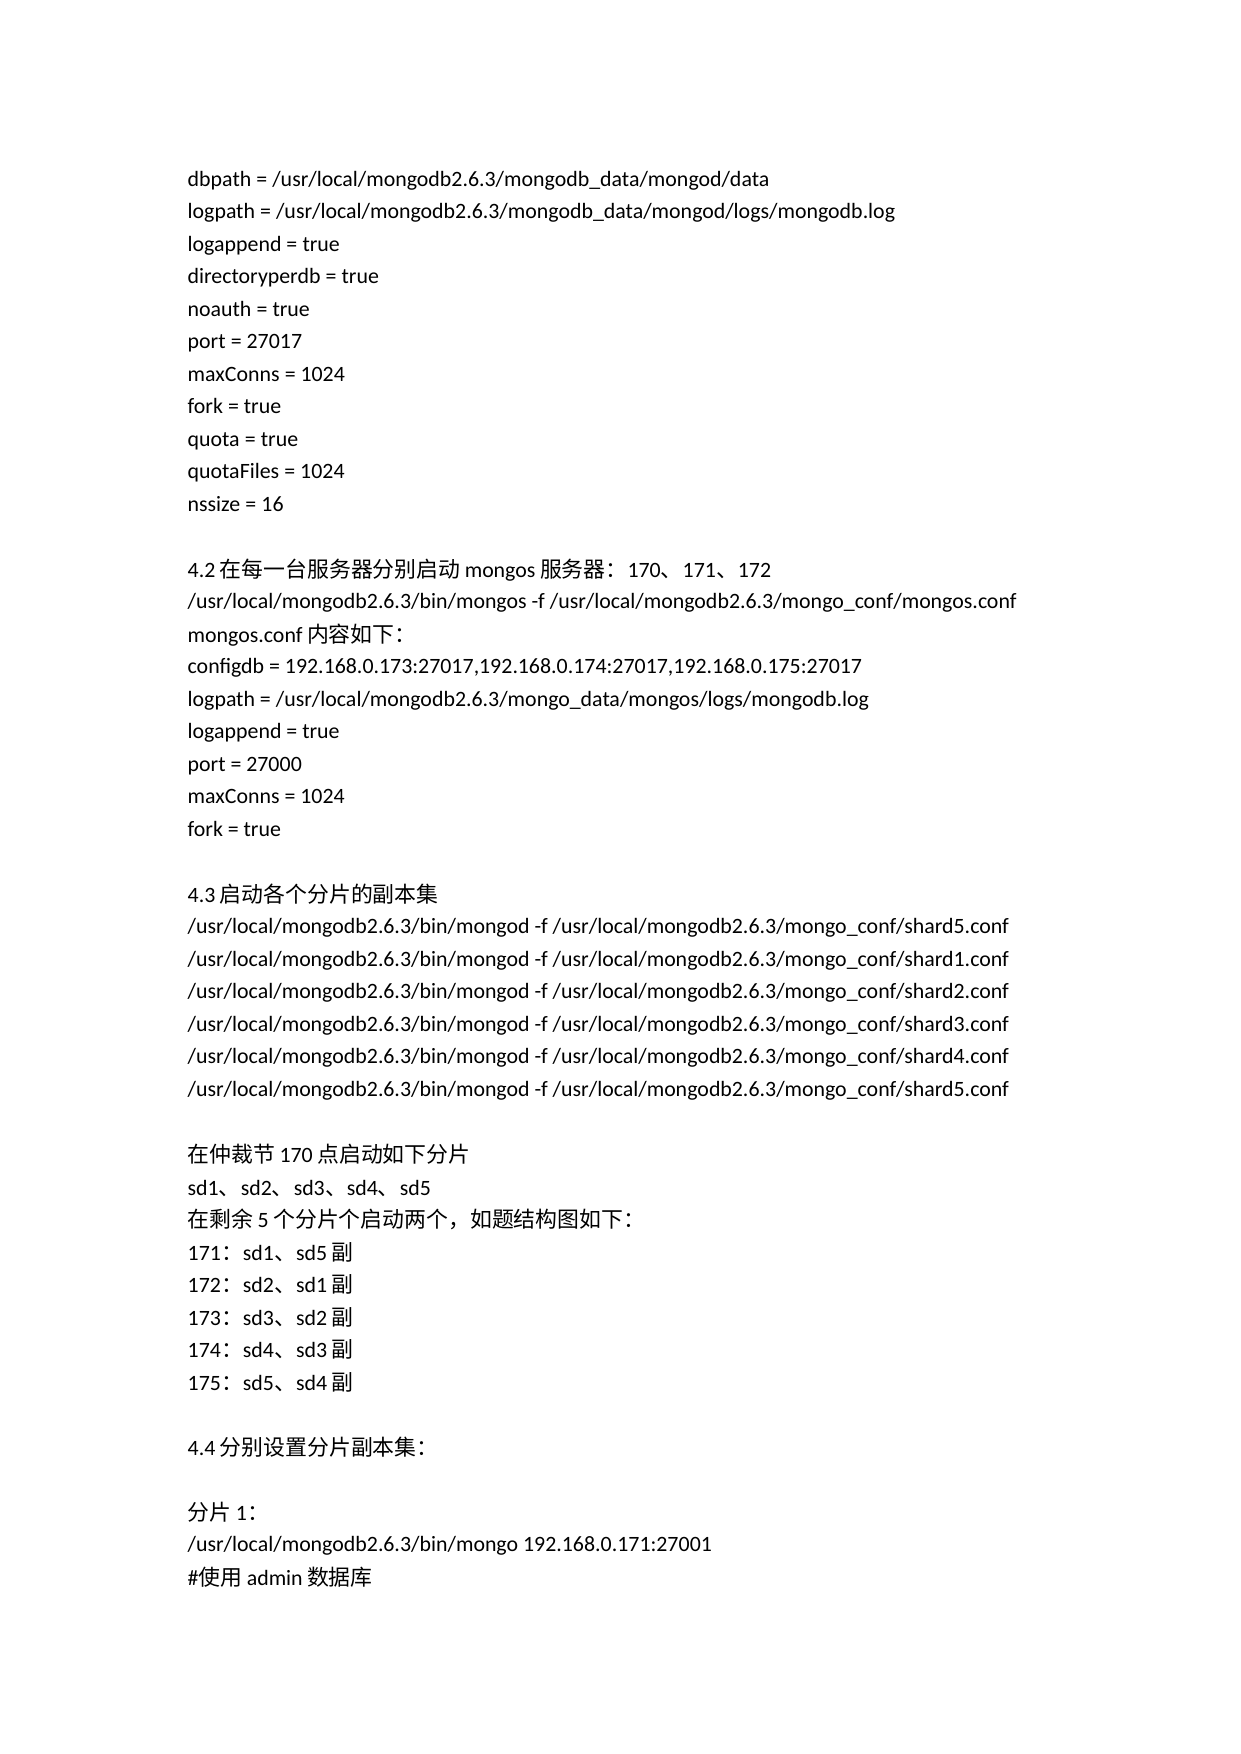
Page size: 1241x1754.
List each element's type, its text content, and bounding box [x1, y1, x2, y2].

text /usr/local/mongodb2.6.3/bin/mongod -f /usr/local/mongodb2.6.3/mongo_conf/shard2.conf [187, 974, 1053, 1007]
text 174：sd4、sd3副 [187, 1332, 1053, 1364]
text logpath = /usr/local/mongodb2.6.3/mongodb_data/mongod/logs/mongodb.log [187, 194, 1053, 227]
text /usr/local/mongodb2.6.3/bin/mongo 192.168.0.171:27001 [187, 1527, 1053, 1559]
text /usr/local/mongodb2.6.3/bin/mongos -f /usr/local/mongodb2.6.3/mongo_conf/mongos.conf [187, 584, 1053, 617]
text noauth = true [187, 292, 1053, 324]
text logappend = true [187, 714, 1053, 747]
text /usr/local/mongodb2.6.3/bin/mongod -f /usr/local/mongodb2.6.3/mongo_conf/shard4.conf [187, 1039, 1053, 1072]
text 4.3启动各个分片的副本集 [187, 877, 1053, 909]
text 175：sd5、sd4副 [187, 1364, 1053, 1397]
text 在仲裁节170点启动如下分片 [187, 1137, 1053, 1169]
text 171：sd1、sd5副 [187, 1234, 1053, 1267]
text 在剩余5个分片个启动两个，如题结构图如下： [187, 1202, 1053, 1234]
text /usr/local/mongodb2.6.3/bin/mongod -f /usr/local/mongodb2.6.3/mongo_conf/shard3.conf [187, 1007, 1053, 1039]
text /usr/local/mongodb2.6.3/bin/mongod -f /usr/local/mongodb2.6.3/mongo_conf/shard5.conf [187, 909, 1053, 942]
text quotaFiles = 1024 [187, 454, 1053, 487]
text sd1、sd2、sd3、sd4、sd5 [187, 1169, 1053, 1202]
text logpath = /usr/local/mongodb2.6.3/mongo_data/mongos/logs/mongodb.log [187, 682, 1053, 714]
text port = 27000 [187, 747, 1053, 779]
text dbpath = /usr/local/mongodb2.6.3/mongodb_data/mongod/data [187, 162, 1053, 194]
text fork = true [187, 389, 1053, 422]
text maxConns = 1024 [187, 357, 1053, 389]
text fork = true [187, 812, 1053, 844]
text mongos.conf内容如下： [187, 617, 1053, 649]
text port = 27017 [187, 324, 1053, 357]
text 分片1： [187, 1494, 1053, 1527]
text nssize = 16 [187, 487, 1053, 519]
text directoryperdb = true [187, 259, 1053, 292]
text logappend = true [187, 227, 1053, 259]
text /usr/local/mongodb2.6.3/bin/mongod -f /usr/local/mongodb2.6.3/mongo_conf/shard1.conf [187, 942, 1053, 974]
text #使用admin数据库 [187, 1559, 1053, 1592]
text 4.2在每一台服务器分别启动mongos服务器：170、171、172 [187, 552, 1053, 584]
text /usr/local/mongodb2.6.3/bin/mongod -f /usr/local/mongodb2.6.3/mongo_conf/shard5.conf [187, 1072, 1053, 1104]
text 172：sd2、sd1副 [187, 1267, 1053, 1299]
text quota = true [187, 422, 1053, 454]
text maxConns = 1024 [187, 779, 1053, 812]
text configdb = 192.168.0.173:27017,192.168.0.174:27017,192.168.0.175:27017 [187, 649, 1053, 682]
text 173：sd3、sd2副 [187, 1299, 1053, 1332]
text 4.4分别设置分片副本集： [187, 1429, 1053, 1462]
